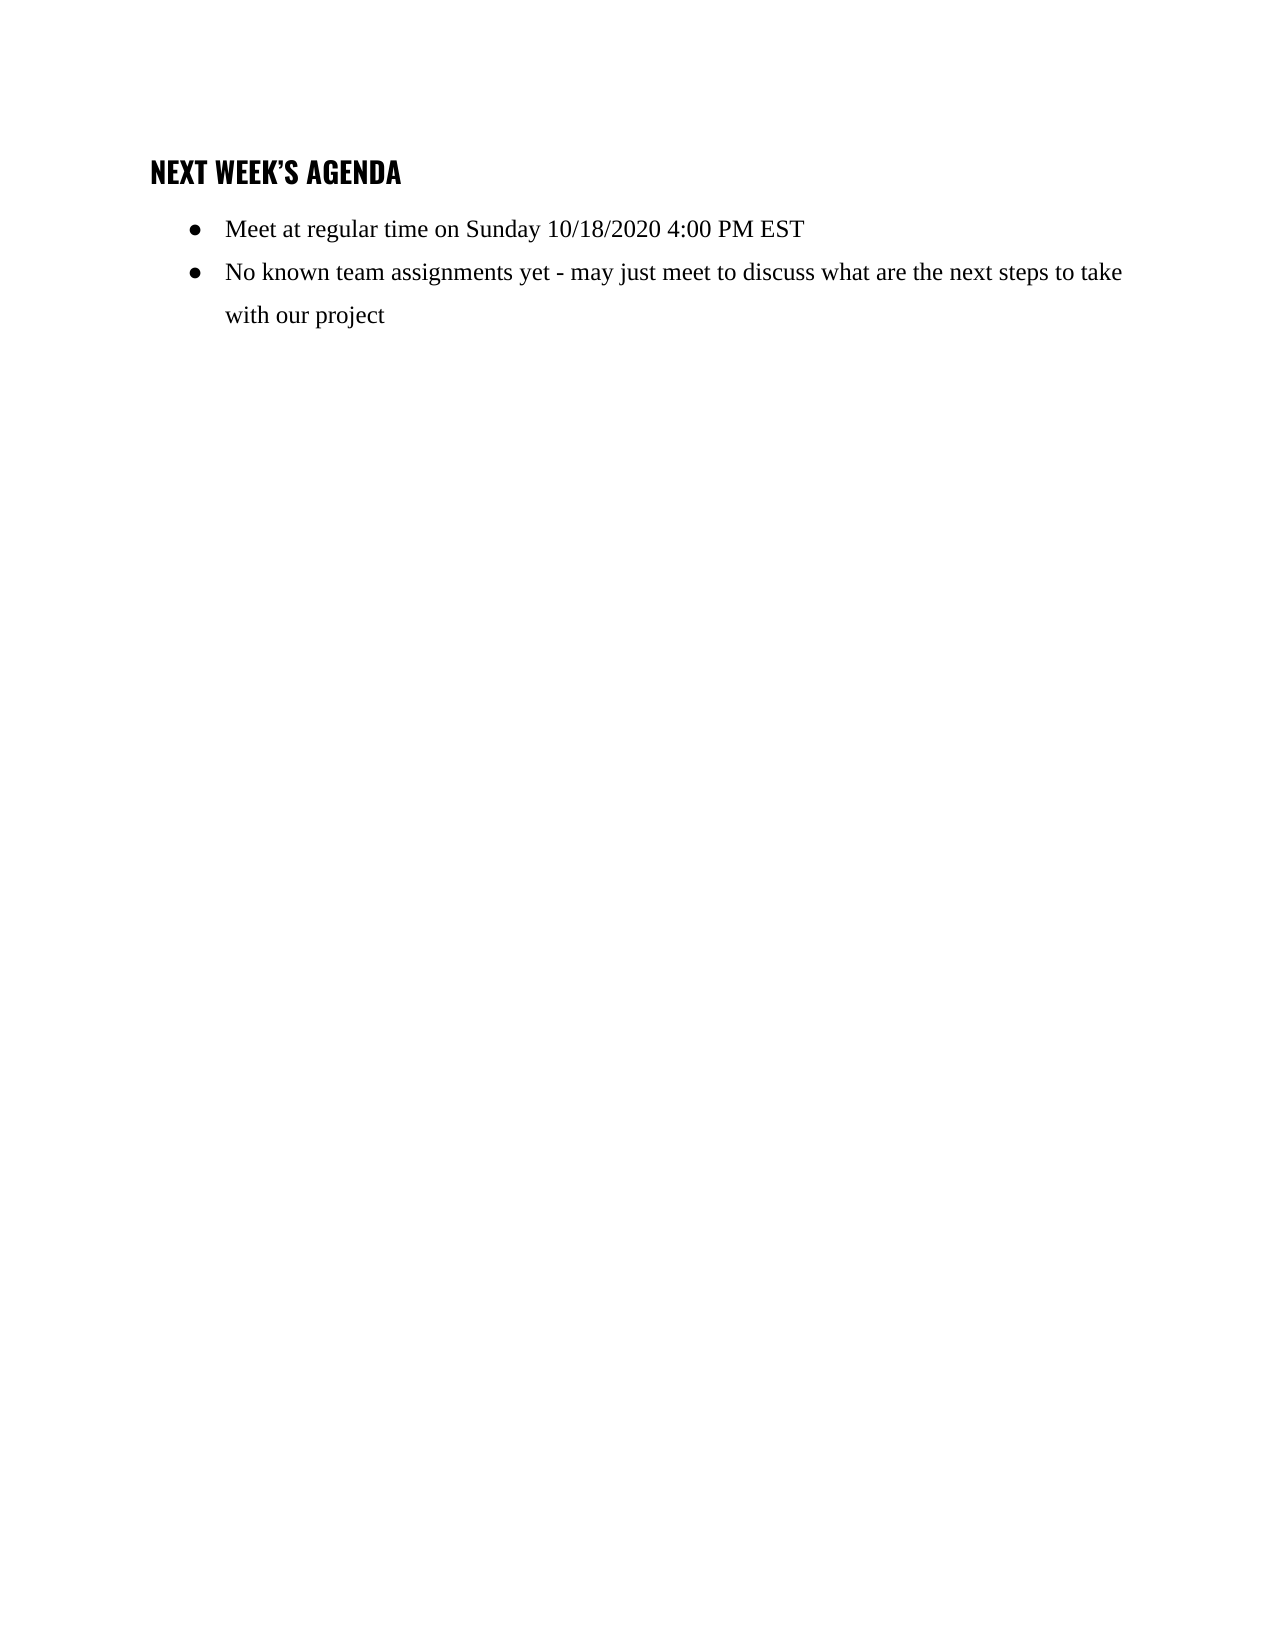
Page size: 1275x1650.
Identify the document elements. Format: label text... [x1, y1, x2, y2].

list No known team assignments yet - may just meet to discuss what are the next steps to take with our project [187, 257, 1125, 329]
subtitle NEXT WEEK’S AGENDA [150, 150, 1125, 193]
list Meet at regular time on Sunday 10/18/2020 4:00 PM EST [187, 214, 1125, 243]
